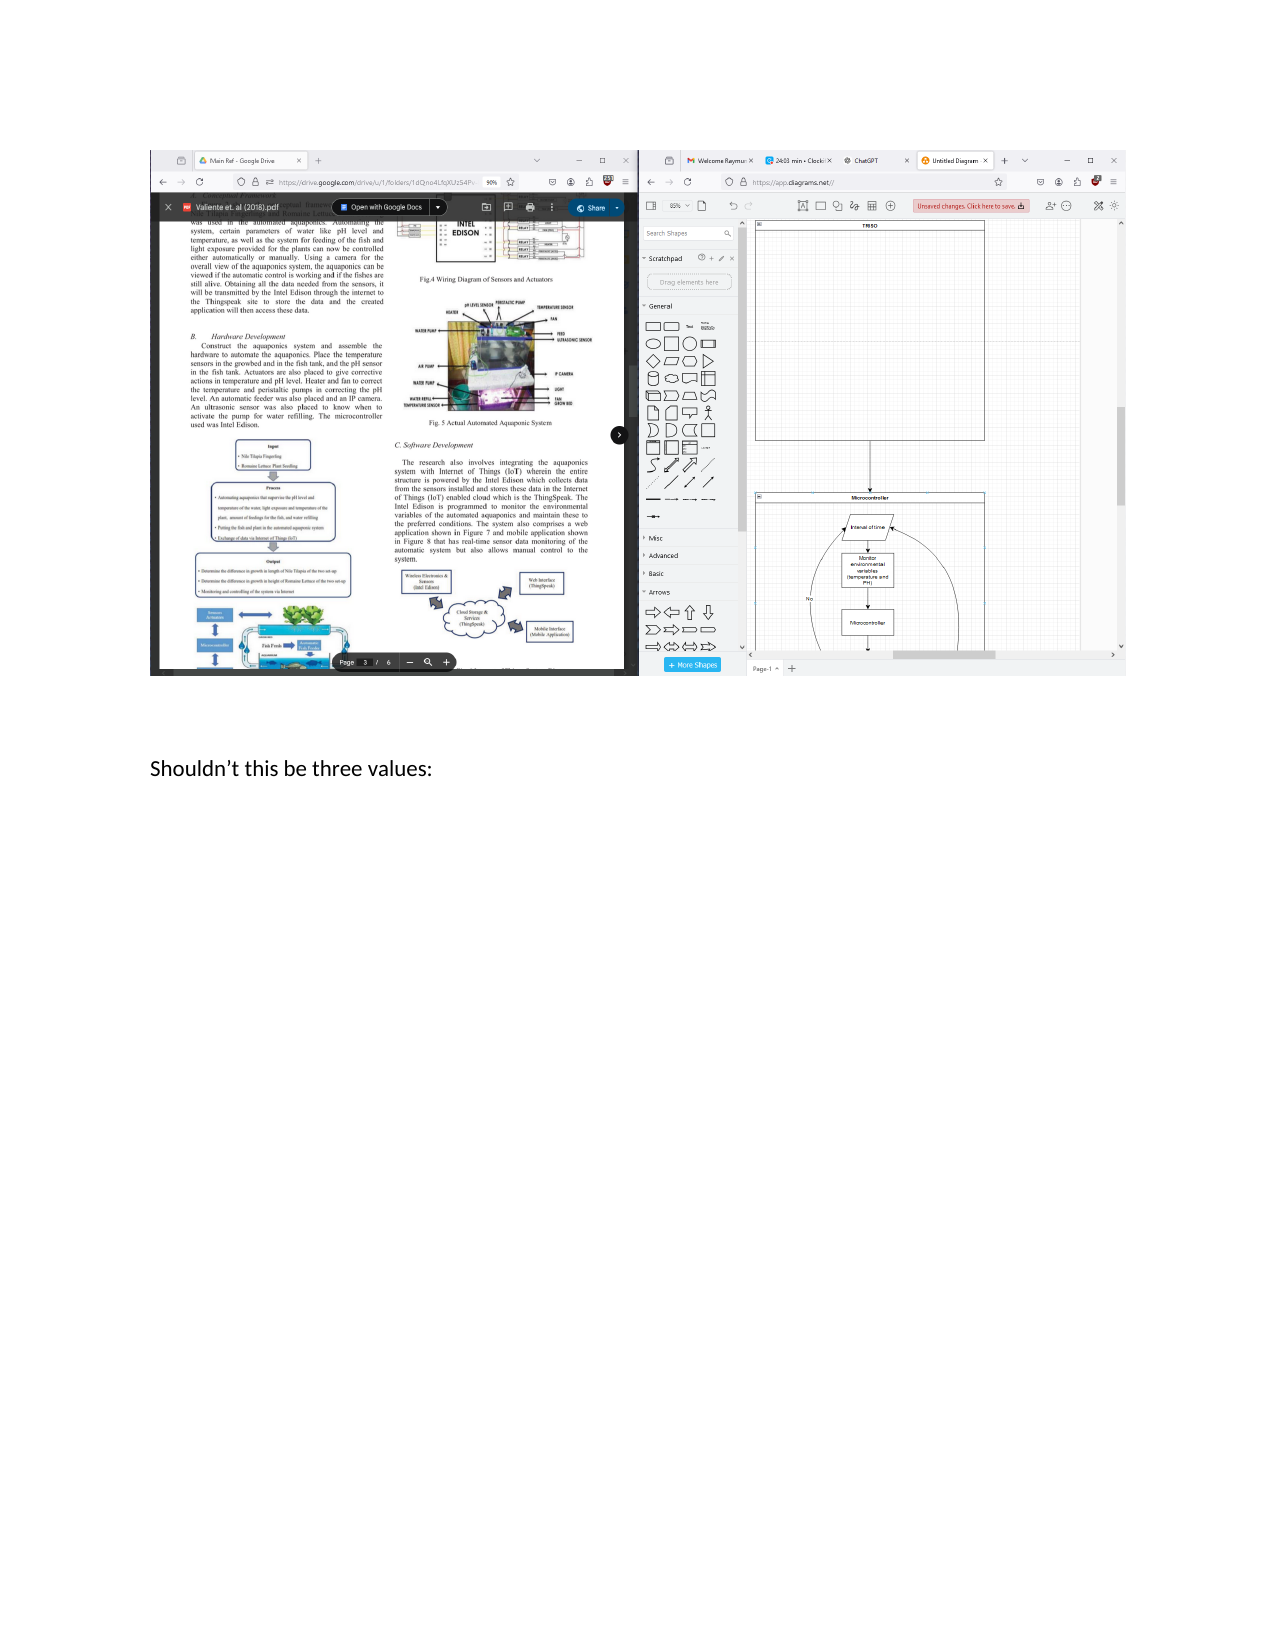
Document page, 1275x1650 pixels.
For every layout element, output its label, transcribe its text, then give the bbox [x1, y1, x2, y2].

picture [150, 150, 1125, 676]
text Shouldn’t this be three values: [150, 754, 1125, 782]
